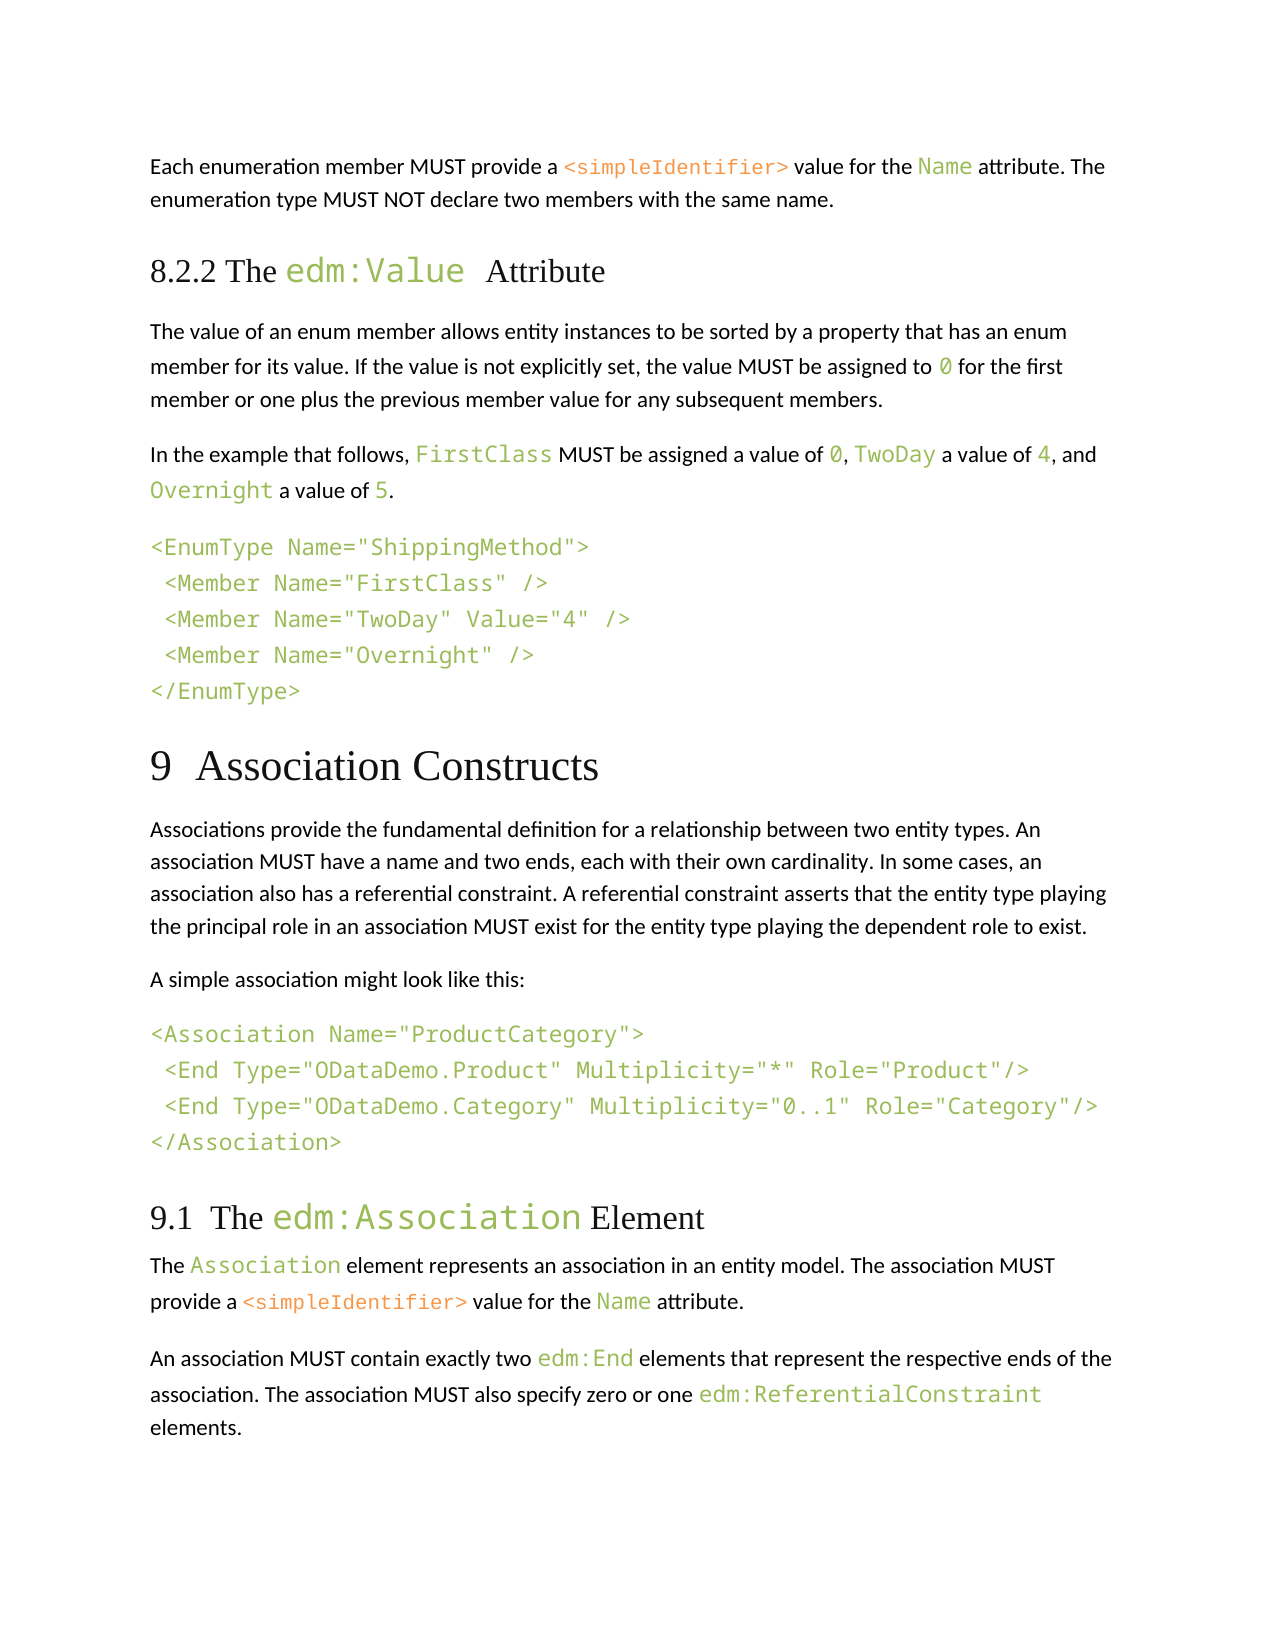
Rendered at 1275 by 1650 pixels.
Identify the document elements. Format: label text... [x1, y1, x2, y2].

text In the example that follows, FirstClass MUST be assigned a value of 0, TwoDay a value of 4, and Overnight a value of 5. [150, 438, 1125, 506]
text Associations provide the fundamental definition for a relationship between two entity types. An association MUST have a name and two ends, each with their own cardinality. In some cases, an association also has a referential constraint. A referential constraint asserts that the entity type playing the principal role in an association MUST exist for the entity type playing the dependent role to exist. [150, 815, 1125, 940]
subtitle The edm:Value Attribute [150, 247, 1125, 292]
subtitle Association Constructs [150, 740, 1125, 790]
text <EnumType Name="ShippingMethod"> <Member Name="FirstClass" /> <Member Name="TwoDay" Value="4" /> <Member Name="Overnight" /> </EnumType> [150, 531, 1125, 706]
text A simple association might look like this: [150, 965, 1125, 993]
text <Association Name="ProductCategory"> <End Type="ODataDemo.Product" Multiplicity="*" Role="Product"/> <End Type="ODataDemo.Category" Multiplicity="0..1" Role="Category"/> </Association> [150, 1018, 1125, 1157]
subtitle The edm:Association Element [150, 1193, 1125, 1240]
text The Association element represents an association in an entity model. The association MUST provide a <simpleIdentifier> value for the Name attribute. [150, 1249, 1125, 1316]
text An association MUST contain exactly two edm:End elements that represent the respective ends of the association. The association MUST also specify zero or one edm:ReferentialConstraint elements. [150, 1342, 1125, 1441]
